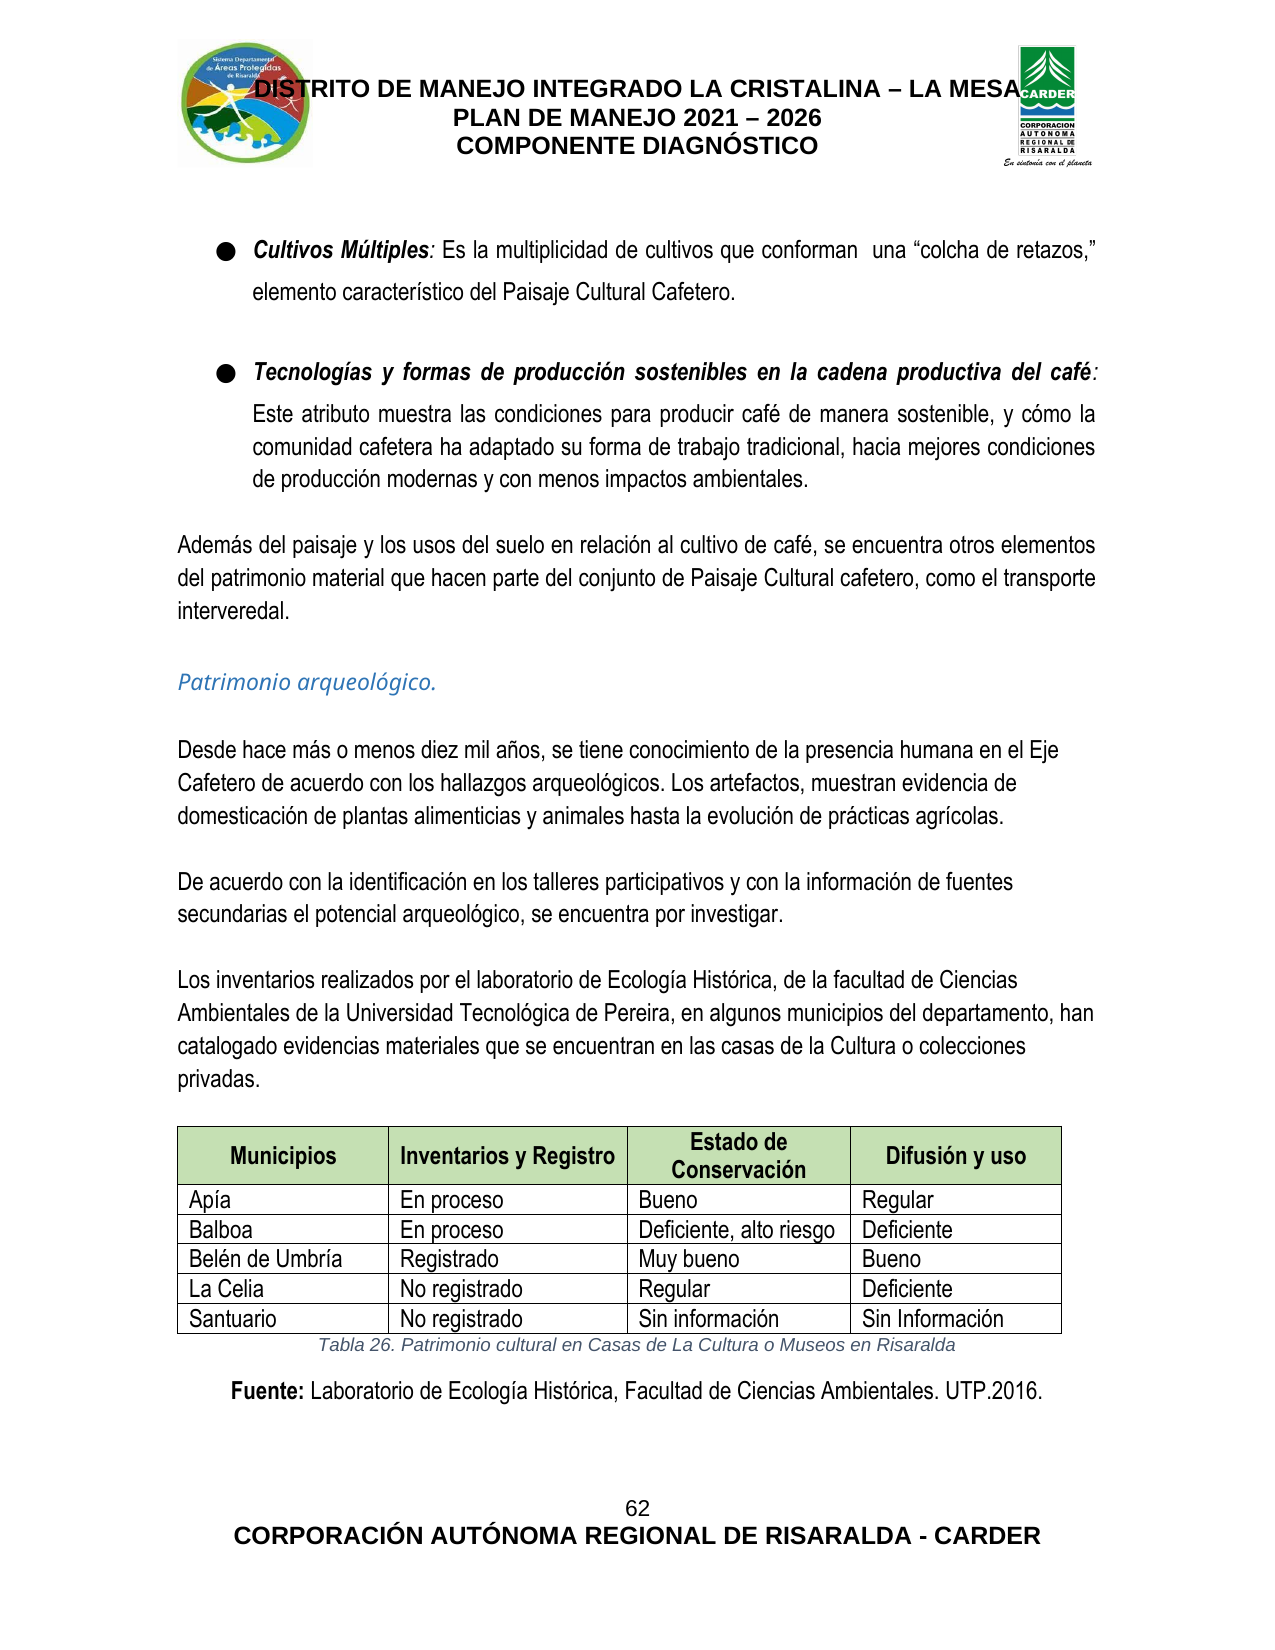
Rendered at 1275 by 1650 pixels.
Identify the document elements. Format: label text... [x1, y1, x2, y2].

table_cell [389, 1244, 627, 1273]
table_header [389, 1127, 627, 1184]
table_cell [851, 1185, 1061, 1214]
text Además del paisaje y los usos del suelo en relación al cultivo de café, se encuentra otros elementos del patrimonio material que hacen parte del conjunto de Paisaje Cultural cafetero, como el transporte interveredal. [177, 530, 1098, 625]
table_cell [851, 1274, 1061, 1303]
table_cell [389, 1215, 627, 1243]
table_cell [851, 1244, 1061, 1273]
picture [177, 39, 314, 168]
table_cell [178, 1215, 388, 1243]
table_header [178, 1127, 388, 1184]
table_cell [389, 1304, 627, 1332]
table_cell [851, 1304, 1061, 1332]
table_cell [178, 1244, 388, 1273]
list Cultivos Múltiples: Es la multiplicidad de cultivos que conforman una “colcha de retazos,” elemento característico del Paisaje Cultural Cafetero. [215, 222, 1098, 306]
subtitle Patrimonio arqueológico. [177, 666, 1098, 697]
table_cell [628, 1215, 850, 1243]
text Los inventarios realizados por el laboratorio de Ecología Histórica, de la facultad de Ciencias Ambientales de la Universidad Tecnológica de Pereira, en algunos municipios del departamento, han catalogado evidencias materiales que se encuentran en las casas de la Cultura o colecciones privadas. [177, 965, 1098, 1093]
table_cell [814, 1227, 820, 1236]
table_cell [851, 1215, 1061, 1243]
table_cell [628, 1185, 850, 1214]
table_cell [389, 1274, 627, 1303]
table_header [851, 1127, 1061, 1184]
picture [998, 38, 1098, 177]
text Tabla 26. Patrimonio cultural en Casas de La Cultura o Museos en Risaralda [177, 1333, 1098, 1355]
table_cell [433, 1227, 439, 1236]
list Tecnologías y formas de producción sostenibles en la cadena productiva del café: Este atributo muestra las condiciones para producir café de manera sostenible, y cómo la comunidad cafetera ha adaptado su forma de trabajo tradicional, hacia mejores condiciones de producción modernas y con menos impactos ambientales. [215, 343, 1098, 493]
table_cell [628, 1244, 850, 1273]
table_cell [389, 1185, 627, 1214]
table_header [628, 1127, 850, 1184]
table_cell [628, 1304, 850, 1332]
text De acuerdo con la identificación en los talleres participativos y con la información de fuentes secundarias el potencial arqueológico, se encuentra por investigar. [177, 867, 1098, 928]
text Desde hace más o menos diez mil años, se tiene conocimiento de la presencia humana en el Eje Cafetero de acuerdo con los hallazgos arqueológicos. Los artefactos, muestran evidencia de domesticación de plantas alimenticias y animales hasta la evolución de prácticas agrícolas. [177, 735, 1098, 829]
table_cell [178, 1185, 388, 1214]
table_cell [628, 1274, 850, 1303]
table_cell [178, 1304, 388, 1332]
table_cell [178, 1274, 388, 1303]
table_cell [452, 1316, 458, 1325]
text Fuente: Laboratorio de Ecología Histórica, Facultad de Ciencias Ambientales. UTP.2016. [177, 1376, 1098, 1404]
